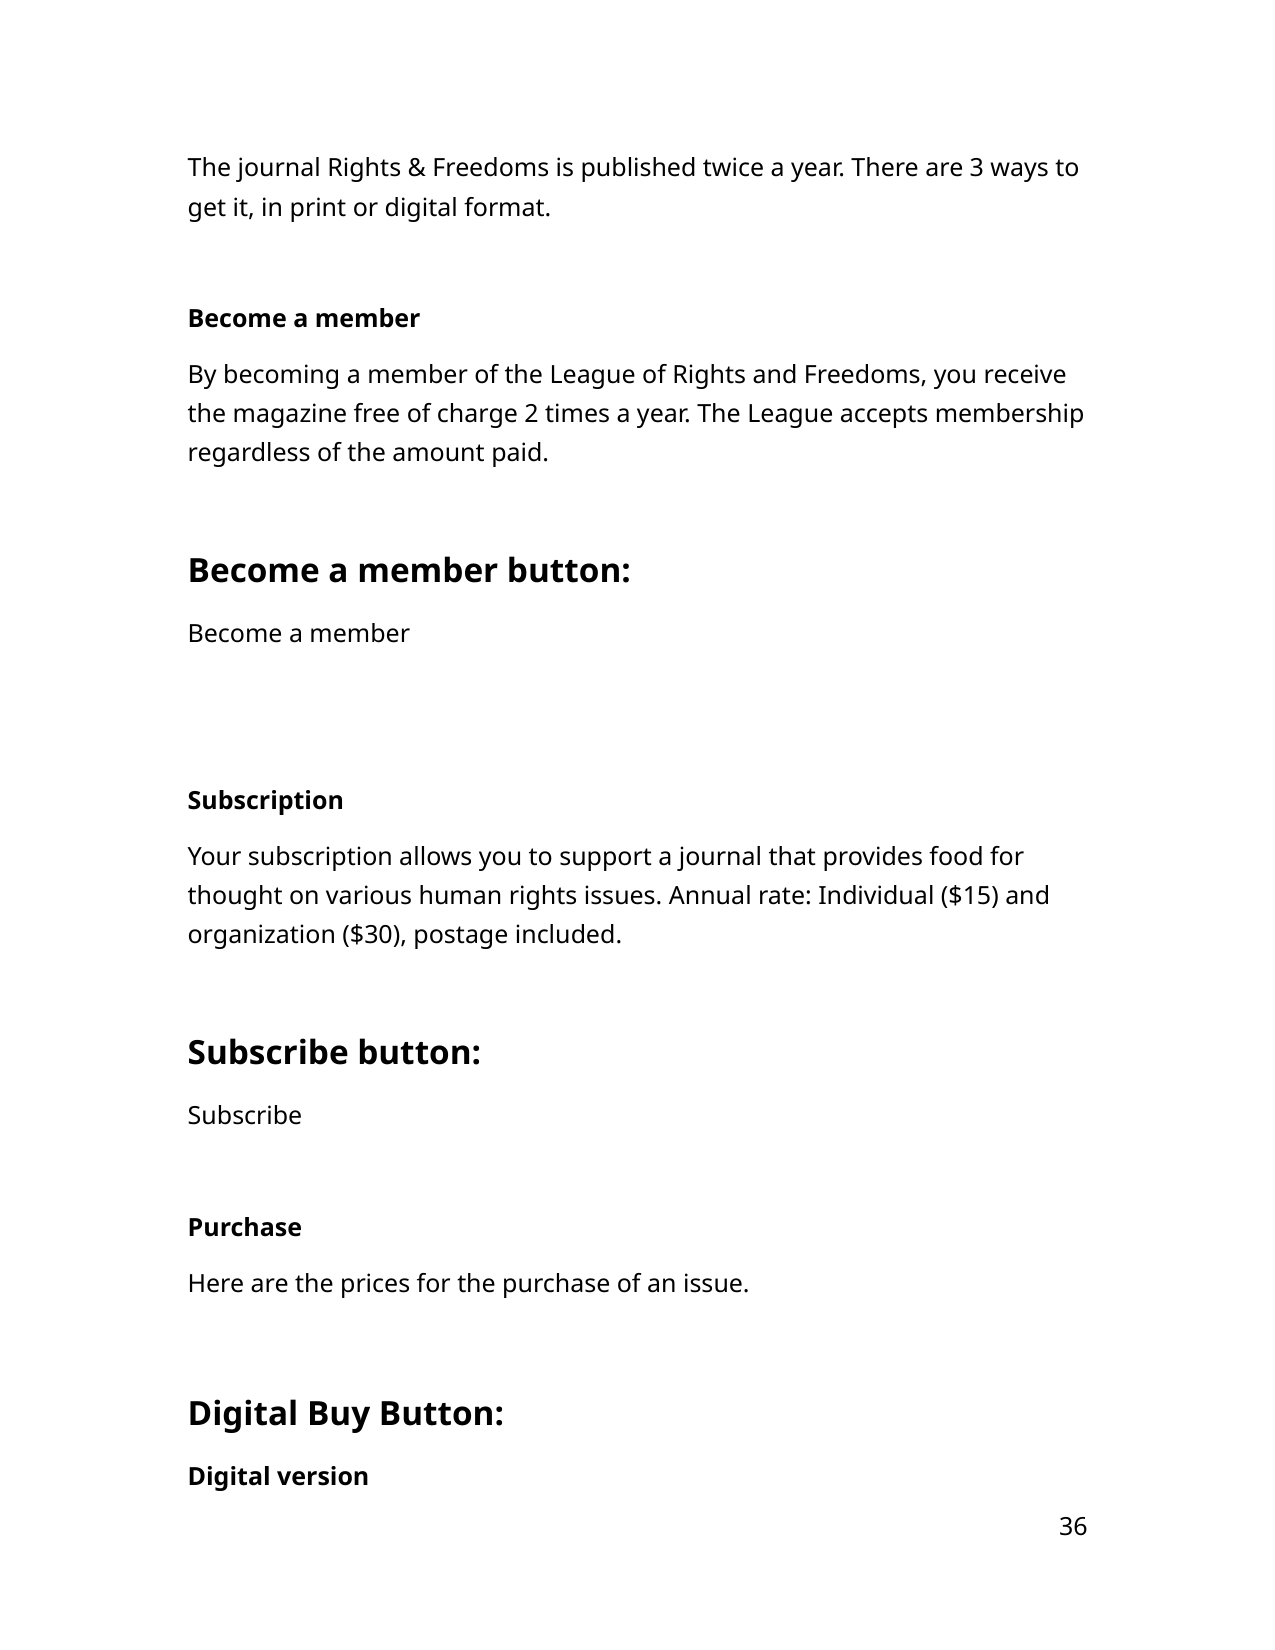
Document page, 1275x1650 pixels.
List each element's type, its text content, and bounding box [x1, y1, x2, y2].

text By becoming a member of the League of Rights and Freedoms, you receive the magazine free of charge 2 times a year. The League accepts membership regardless of the amount paid. [187, 357, 1087, 469]
text Here are the prices for the purchase of an issue. [187, 1265, 1087, 1299]
text Subscribe button: [187, 1029, 1087, 1074]
text Your subscription allows you to support a journal that provides food for thought on various human rights issues. Annual rate: Individual ($15) and organization ($30), postage included. [187, 839, 1087, 951]
text Digital version [187, 1459, 1087, 1493]
text Subscribe [187, 1098, 1087, 1132]
text The journal Rights & Freedoms is published twice a year. There are 3 ways to get it, in print or digital format. [187, 150, 1087, 223]
text Subscription [187, 783, 1087, 817]
text Become a member [187, 616, 1087, 649]
text Become a member [187, 301, 1087, 335]
text Purchase [187, 1209, 1087, 1243]
text Digital Buy Button: [187, 1390, 1087, 1435]
text Become a member button: [187, 547, 1087, 592]
